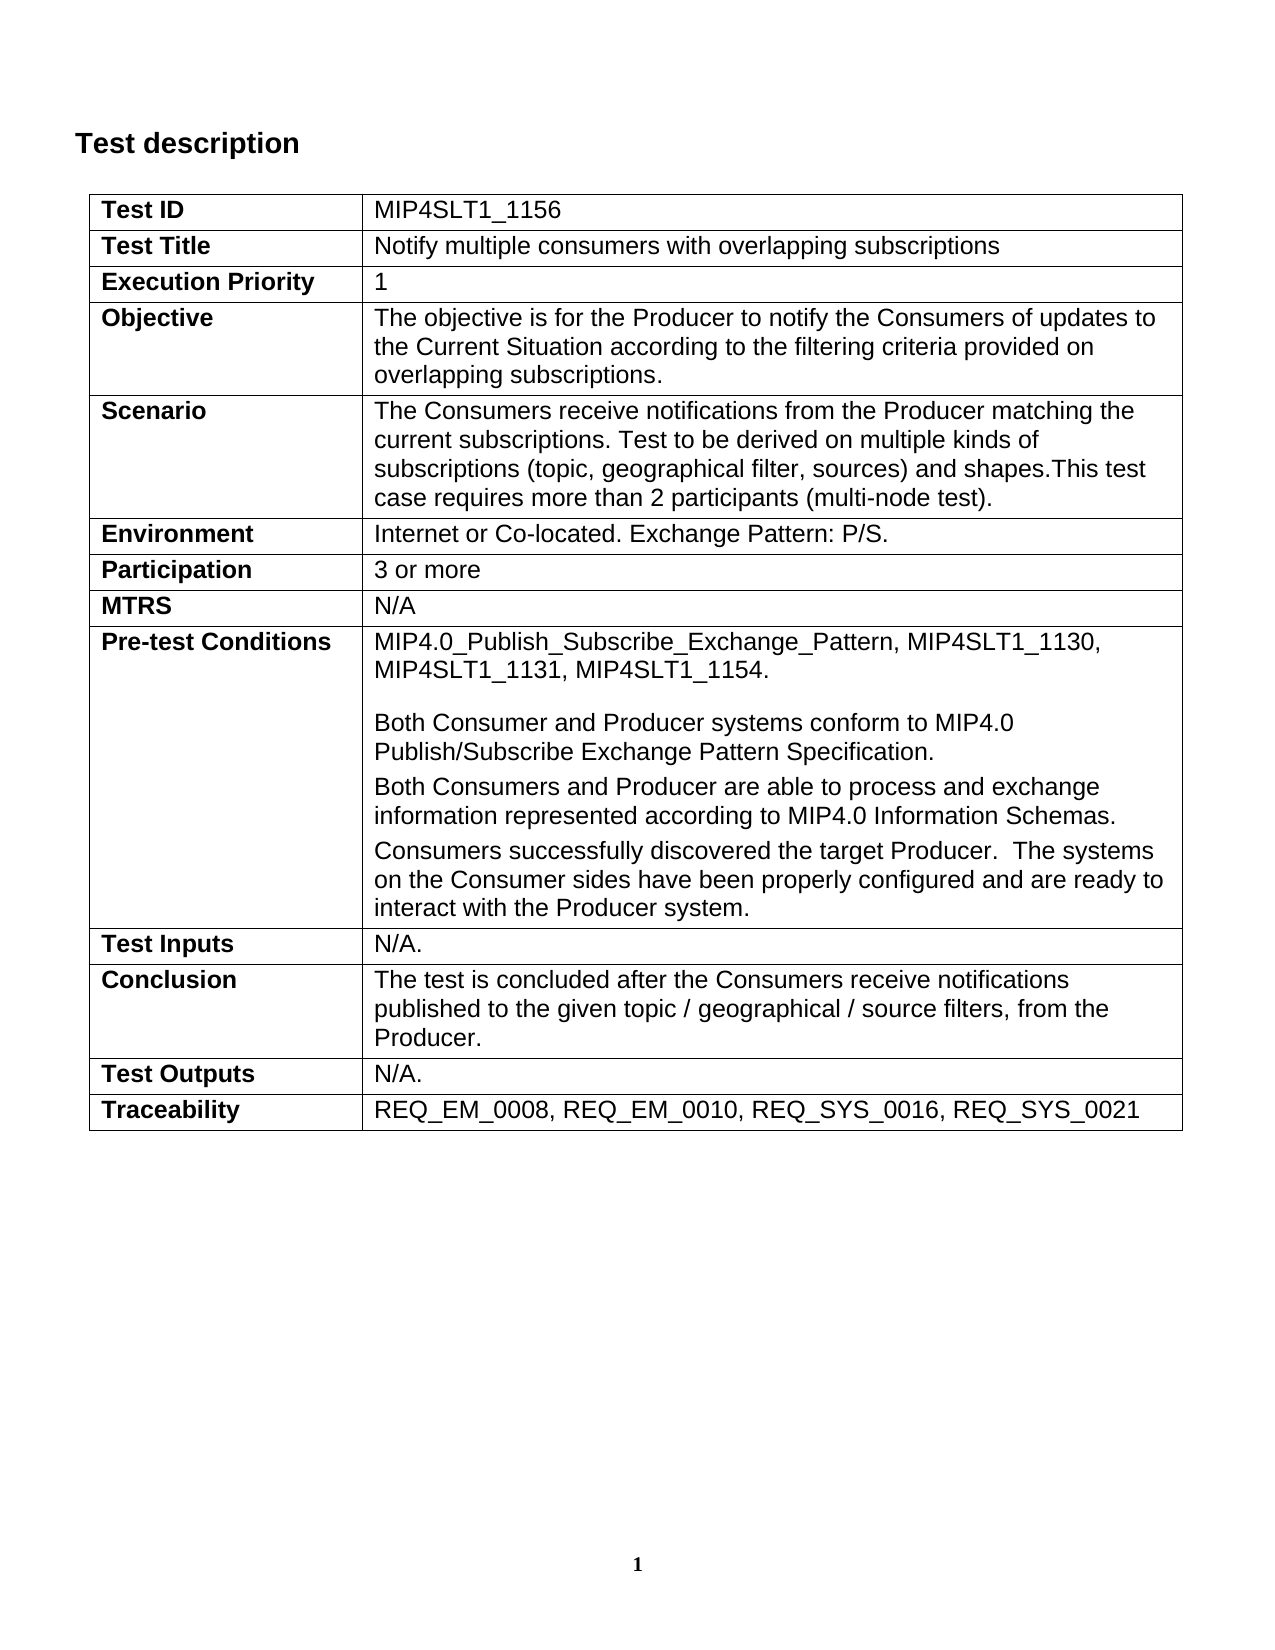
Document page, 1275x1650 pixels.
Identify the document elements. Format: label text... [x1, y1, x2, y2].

table_cell MTRS [90, 591, 362, 626]
table_cell The Consumers receive notifications from the Producer matching the current subscriptions. Test to be derived on multiple kinds of subscriptions (topic, geographical filter, sources) and shapes.This test case requires more than 2 participants (multi-node test). [363, 396, 1182, 518]
table_header Test ID [90, 195, 362, 230]
table_cell REQ_EM_0008, REQ_EM_0010, REQ_SYS_0016, REQ_SYS_0021 [363, 1095, 1182, 1130]
table_cell Test Title [90, 231, 362, 266]
title Test description [75, 127, 1200, 160]
table_header MIP4SLT1_1156 [363, 195, 1182, 230]
table_cell Conclusion [90, 965, 362, 1058]
table_cell 1 [363, 267, 1182, 302]
table_cell 3 or more [363, 555, 1182, 590]
table_cell N/A. [363, 1059, 1182, 1094]
table_cell Test Outputs [90, 1059, 362, 1094]
table_cell Internet or Co-located. Exchange Pattern: P/S. [363, 519, 1182, 554]
table_cell Environment [90, 519, 362, 554]
table_cell N/A [363, 591, 1182, 626]
table_cell Objective [90, 303, 362, 395]
table_cell MIP4.0_Publish_Subscribe_Exchange_Pattern, MIP4SLT1_1130, MIP4SLT1_1131, MIP4SLT1_1154. Both Consumer and Producer systems conform to MIP4.0 Publish/Subscribe Exchange Pattern Specification. Both Consumers and Producer are able to process and exchange information represented according to MIP4.0 Information Schemas. Consumers successfully discovered the target Producer. The systems on the Consumer sides have been properly configured and are ready to interact with the Producer system. [363, 627, 1182, 928]
table_cell Test Inputs [90, 929, 362, 964]
table_cell N/A. [363, 929, 1182, 964]
table_cell Notify multiple consumers with overlapping subscriptions [363, 231, 1182, 266]
table_cell Scenario [90, 396, 362, 518]
table_cell The test is concluded after the Consumers receive notifications published to the given topic / geographical / source filters, from the Producer. [363, 965, 1182, 1058]
table_cell Execution Priority [90, 267, 362, 302]
table_cell Participation [90, 555, 362, 590]
table_cell Pre-test Conditions [90, 627, 362, 928]
table_cell The objective is for the Producer to notify the Consumers of updates to the Current Situation according to the filtering criteria provided on overlapping subscriptions. [363, 303, 1182, 395]
table_cell Traceability [90, 1095, 362, 1130]
